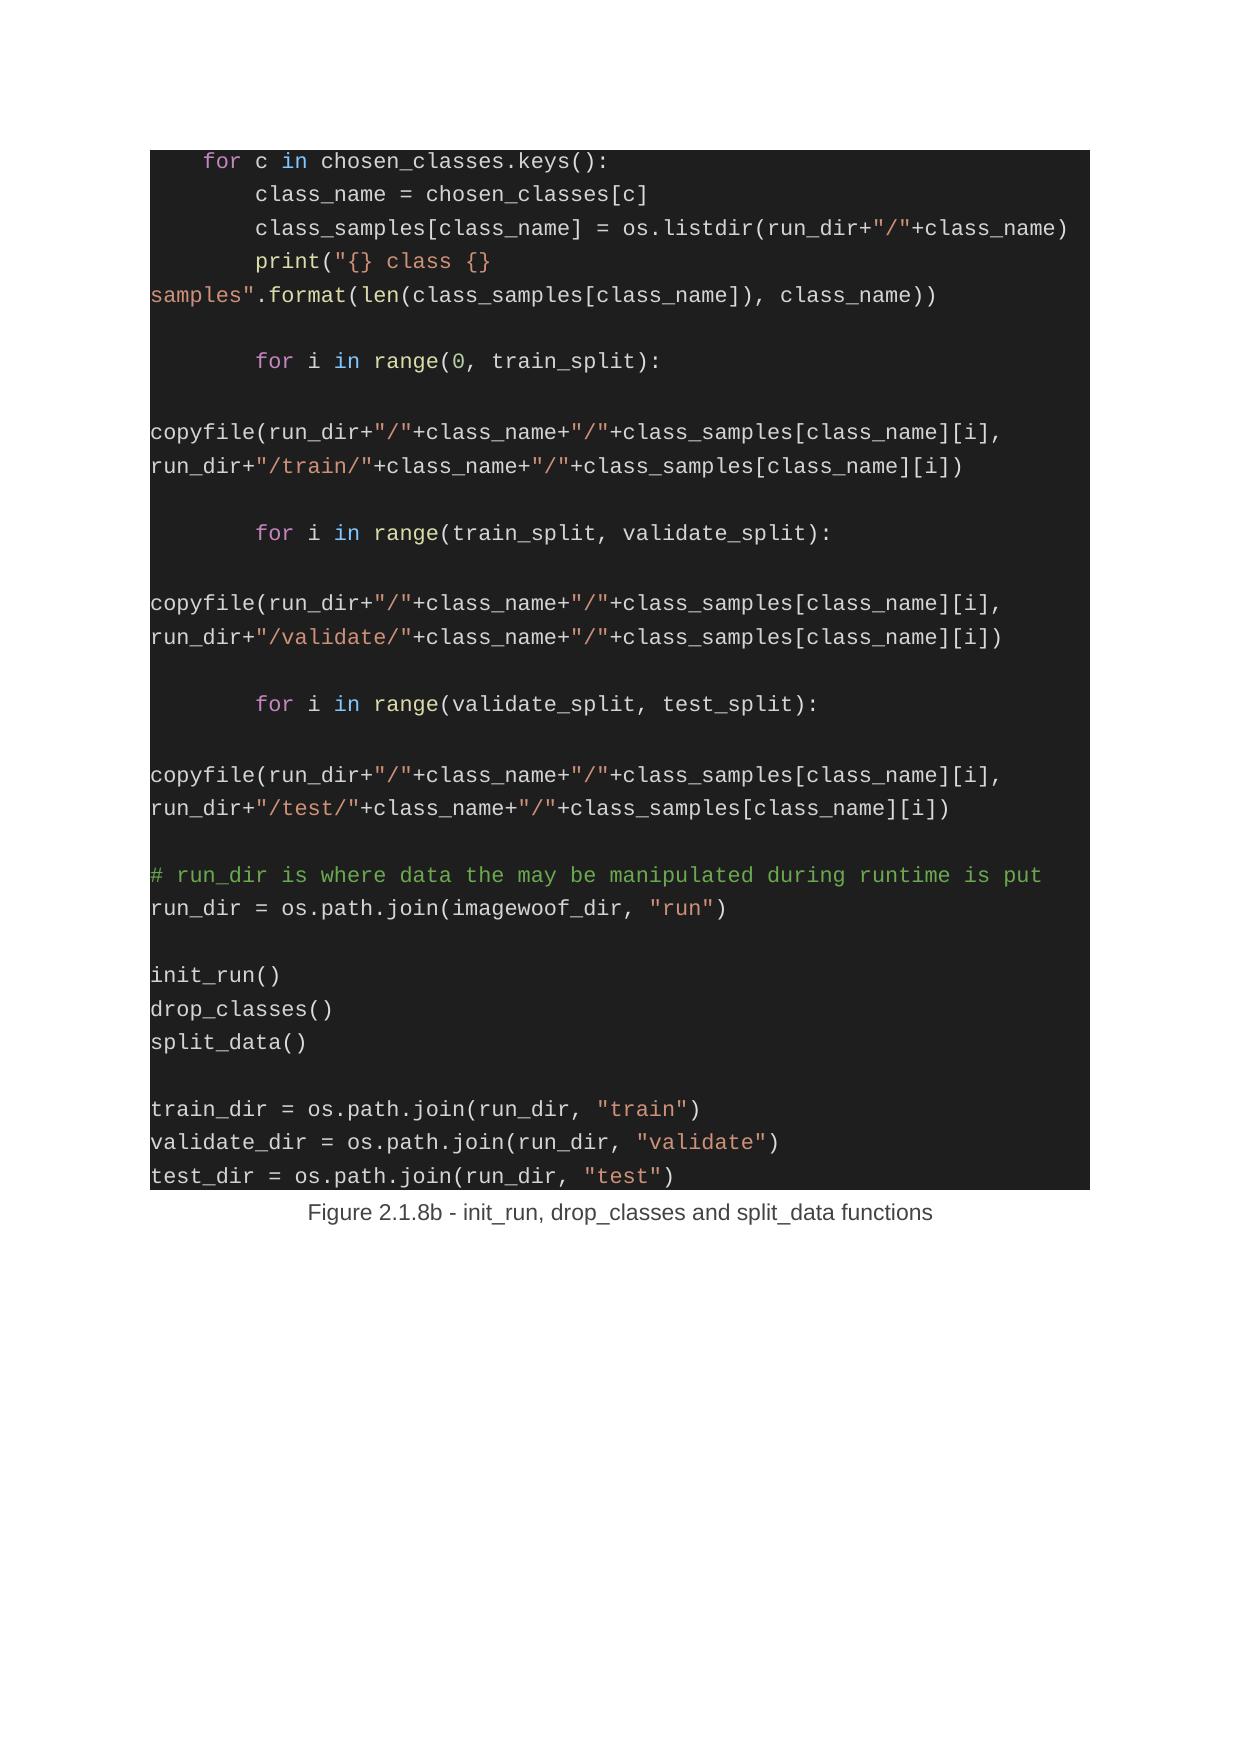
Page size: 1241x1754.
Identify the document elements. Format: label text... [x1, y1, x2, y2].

text test_dir = os.path.join(run_dir, "test") [150, 1165, 1090, 1190]
text for c in chosen_classes.keys(): [150, 150, 1090, 175]
text class_samples[class_name] = os.listdir(run_dir+"/"+class_name) [150, 217, 1090, 242]
text print("{} class {} samples".format(len(class_samples[class_name]), class_name)) [150, 250, 1090, 308]
text init_run() [150, 964, 1090, 989]
text class_name = chosen_classes[c] [150, 183, 1090, 208]
text Figure 2.1.8b - init_run, drop_classes and split_data functions [150, 1198, 1090, 1225]
text for i in range(0, train_split): [150, 351, 1090, 375]
text run_dir = os.path.join(imagewoof_dir, "run") [150, 897, 1090, 922]
text train_dir = os.path.join(run_dir, "train") [150, 1098, 1090, 1123]
text copyfile(run_dir+"/"+class_name+"/"+class_samples[class_name][i], run_dir+"/validate/"+class_name+"/"+class_samples[class_name][i]) [150, 555, 1090, 651]
text validate_dir = os.path.join(run_dir, "validate") [150, 1132, 1090, 1156]
text split_data() [150, 1031, 1090, 1056]
text for i in range(train_split, validate_split): [150, 522, 1090, 547]
text copyfile(run_dir+"/"+class_name+"/"+class_samples[class_name][i], run_dir+"/train/"+class_name+"/"+class_samples[class_name][i]) [150, 384, 1090, 480]
text drop_classes() [150, 998, 1090, 1023]
text for i in range(validate_split, test_split): [150, 693, 1090, 718]
text copyfile(run_dir+"/"+class_name+"/"+class_samples[class_name][i], run_dir+"/test/"+class_name+"/"+class_samples[class_name][i]) [150, 726, 1090, 822]
text # run_dir is where data the may be manipulated during runtime is put [150, 864, 1090, 889]
